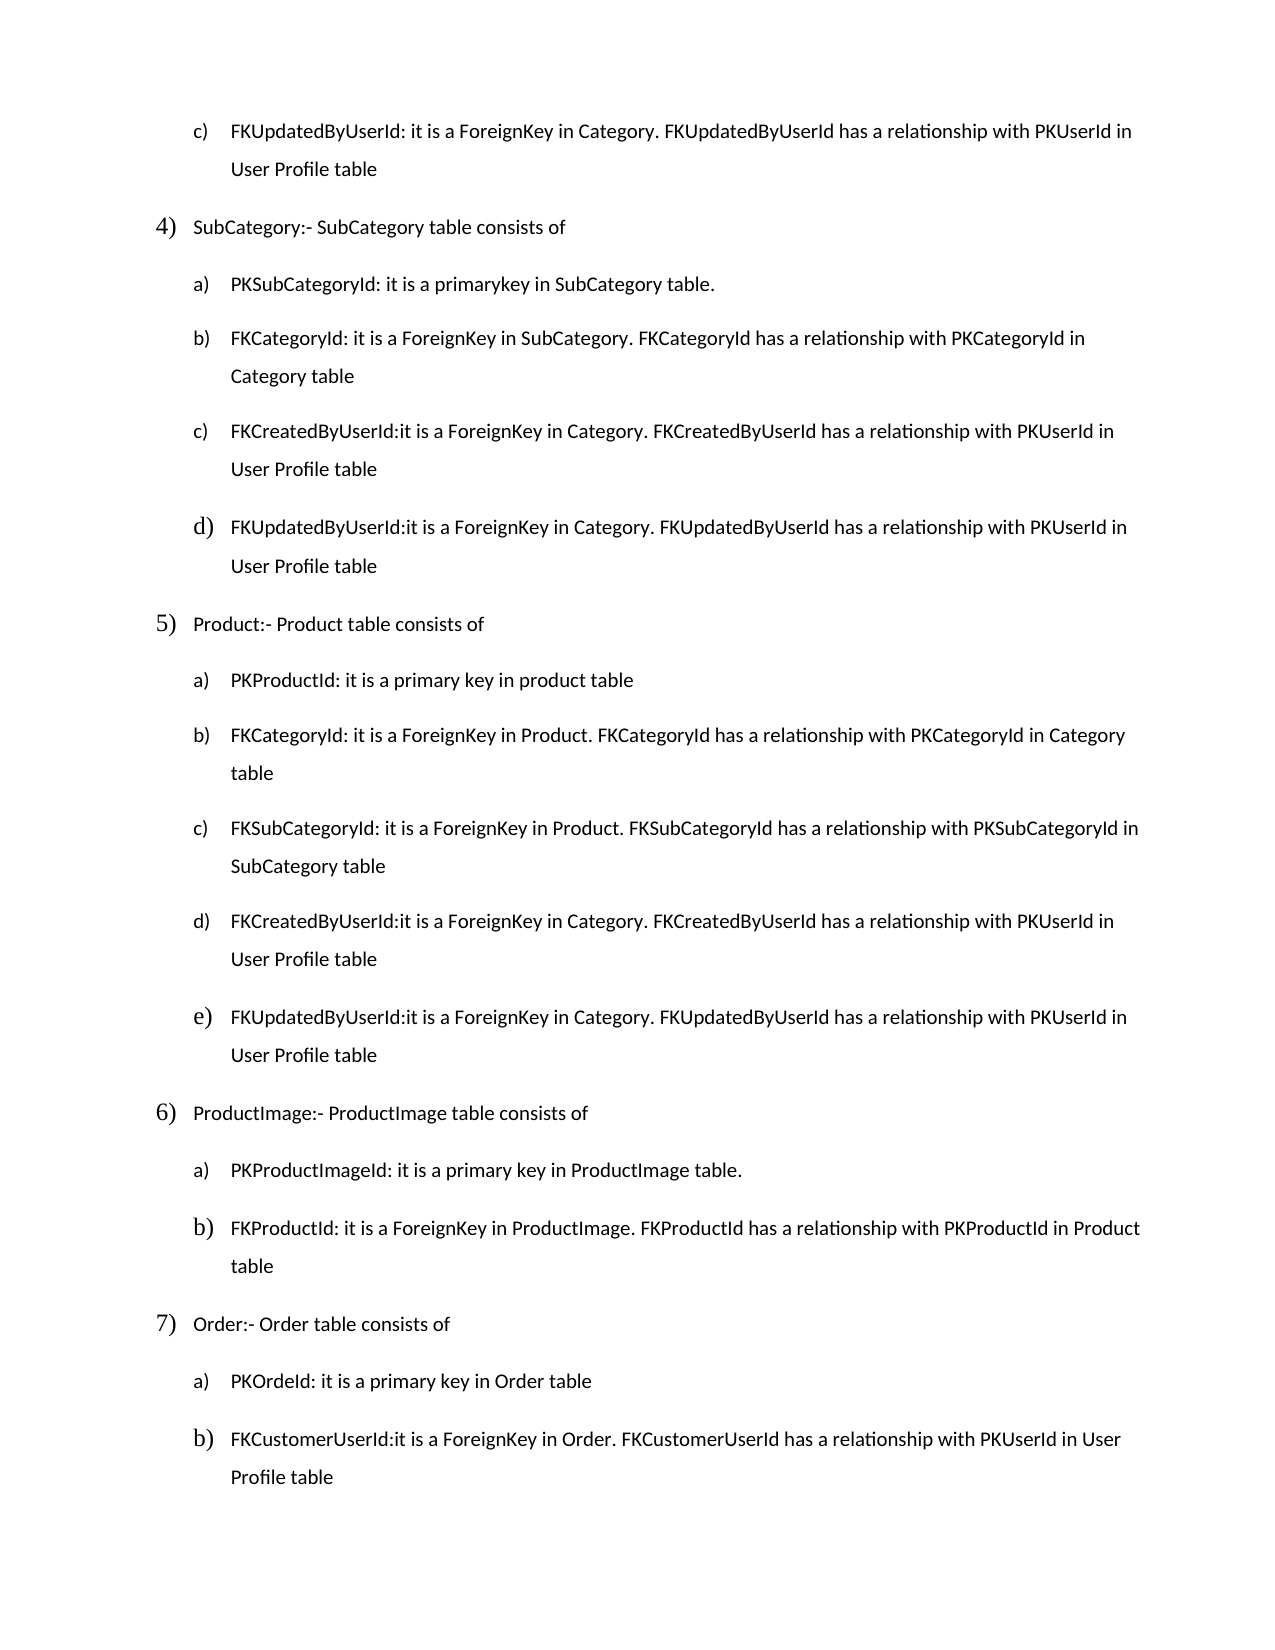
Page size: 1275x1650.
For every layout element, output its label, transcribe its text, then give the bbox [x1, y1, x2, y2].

list FKCategoryId: it is a ForeignKey in SubCategory. FKCategoryId has a relationship with PKCategoryId in Category table [193, 326, 1157, 389]
list FKProductId: it is a ForeignKey in ProductImage. FKProductId has a relationship with PKProductId in Product table [193, 1212, 1157, 1279]
list FKUpdatedByUserId: it is a ForeignKey in Category. FKUpdatedByUserId has a relationship with PKUserId in User Profile table [193, 118, 1157, 182]
list PKProductImageId: it is a primary key in ProductImage table. [193, 1157, 1157, 1182]
list Product:- Product table consists of [156, 608, 1157, 636]
list FKCreatedByUserId:it is a ForeignKey in Category. FKCreatedByUserId has a relationship with PKUserId in User Profile table [193, 908, 1157, 972]
list Order:- Order table consists of [156, 1308, 1157, 1337]
list ProductImage:- ProductImage table consists of [156, 1097, 1157, 1126]
list FKCreatedByUserId:it is a ForeignKey in Category. FKCreatedByUserId has a relationship with PKUserId in User Profile table [193, 418, 1157, 482]
list SubCategory:- SubCategory table consists of [156, 211, 1157, 240]
list FKUpdatedByUserId:it is a ForeignKey in Category. FKUpdatedByUserId has a relationship with PKUserId in User Profile table [193, 1001, 1157, 1068]
list FKSubCategoryId: it is a ForeignKey in Product. FKSubCategoryId has a relationship with PKSubCategoryId in SubCategory table [193, 815, 1157, 879]
list PKOrdeId: it is a primary key in Order table [193, 1368, 1157, 1393]
list PKSubCategoryId: it is a primarykey in SubCategory table. [193, 271, 1157, 296]
list FKCategoryId: it is a ForeignKey in Product. FKCategoryId has a relationship with PKCategoryId in Category table [193, 722, 1157, 786]
list FKUpdatedByUserId:it is a ForeignKey in Category. FKUpdatedByUserId has a relationship with PKUserId in User Profile table [193, 511, 1157, 578]
list PKProductId: it is a primary key in product table [193, 667, 1157, 693]
list FKCustomerUserId:it is a ForeignKey in Order. FKCustomerUserId has a relationship with PKUserId in User Profile table [193, 1423, 1157, 1489]
